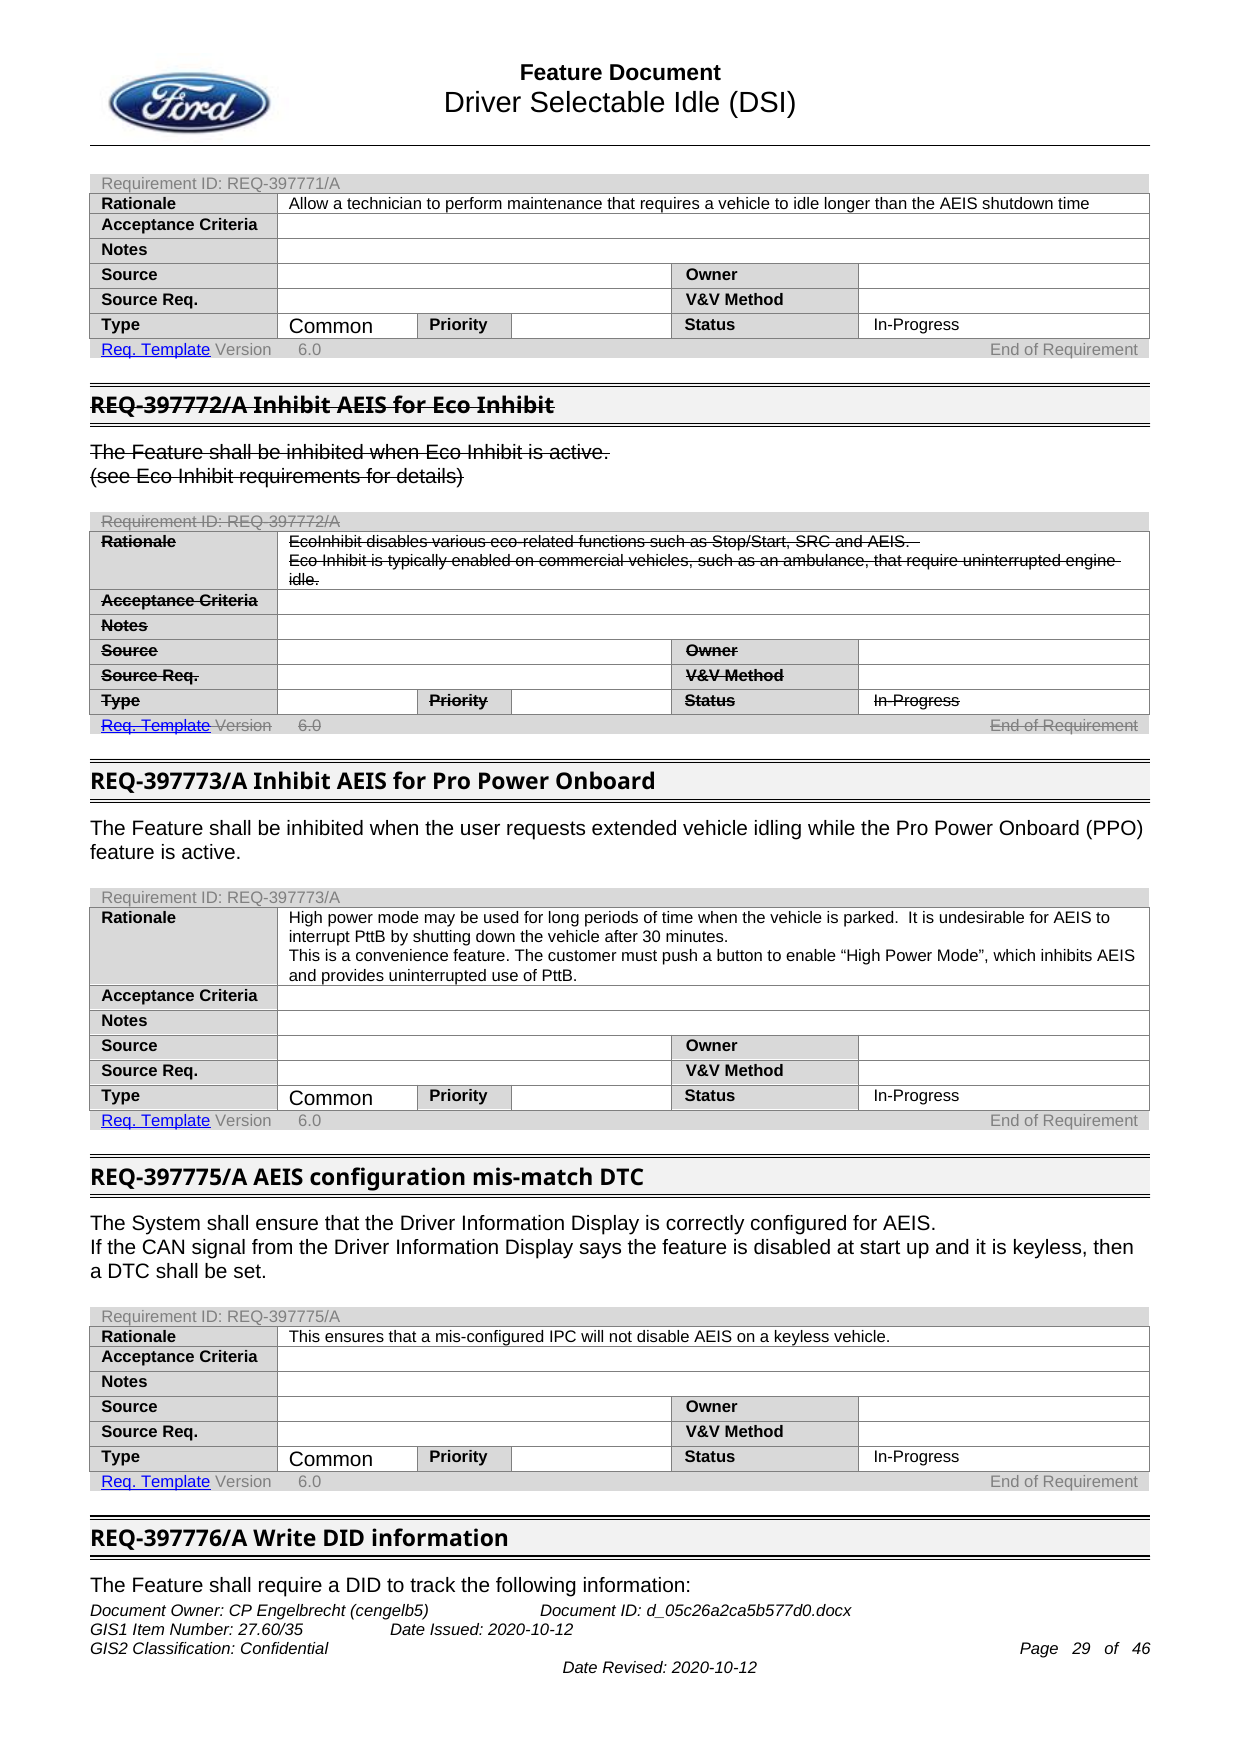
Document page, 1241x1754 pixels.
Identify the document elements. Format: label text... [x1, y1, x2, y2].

table_cell In-Progress [859, 314, 1149, 338]
table_cell Req. Template Version [90, 715, 287, 734]
table_cell End of Requirement [410, 715, 1149, 734]
table_cell End of Requirement [410, 339, 1149, 358]
table_cell Owner [672, 264, 858, 288]
table_cell Common [278, 314, 417, 338]
table_header Requirement ID: REQ-397775/A [90, 1307, 1149, 1326]
table_cell Owner [672, 640, 858, 664]
table_cell Status [672, 1447, 858, 1471]
table_cell Source Req. [90, 1061, 277, 1084]
table_cell [278, 239, 1149, 263]
table_cell Priority [418, 1086, 511, 1109]
table_cell 6.0 [287, 1111, 410, 1130]
table_cell Priority [418, 690, 511, 714]
table_cell End of Requirement [410, 1111, 1149, 1130]
table_cell Owner [672, 1036, 858, 1059]
table_cell Common [278, 1447, 417, 1471]
table_cell [278, 264, 671, 288]
table_cell 6.0 [287, 339, 410, 358]
table_cell Source [90, 1036, 277, 1059]
table_cell Common [278, 1086, 417, 1109]
table_cell V&V Method [672, 1061, 858, 1084]
table_cell [512, 1447, 671, 1471]
table_cell End of Requirement [410, 1472, 1149, 1491]
table_cell Rationale [90, 194, 277, 213]
table_cell Priority [418, 1447, 511, 1471]
text (see Eco Inhibit requirements for details) [90, 464, 1150, 488]
table_cell In-Progress [859, 1447, 1149, 1471]
table_cell Status [672, 314, 858, 338]
table_cell 6.0 [287, 715, 410, 734]
table_cell [512, 1086, 671, 1109]
table_cell Notes [90, 239, 277, 263]
table_cell Acceptance Criteria [90, 214, 277, 238]
table_cell Status [672, 690, 858, 714]
table_cell Notes [90, 615, 277, 639]
table_cell [859, 1422, 1149, 1446]
table_cell Acceptance Criteria [90, 590, 277, 614]
table_cell [859, 1397, 1149, 1421]
table_cell [512, 314, 671, 338]
text The Feature shall be inhibited when the user requests extended vehicle idling while the Pro Power Onboard (PPO) feature is active. [90, 816, 1150, 864]
table_cell [859, 1036, 1149, 1059]
table_cell Owner [672, 1397, 858, 1421]
table_cell [278, 590, 1149, 614]
table_cell [278, 1422, 671, 1446]
table_cell Source [90, 640, 277, 664]
table_header Requirement ID: REQ-397771/A [90, 174, 1149, 193]
table_cell High power mode may be used for long periods of time when the vehicle is parked. It is undesirable for AEIS to interrupt PttB by shutting down the vehicle after 30 minutes. This is a convenience feature. The customer must push a button to enable “High Power Mode”, which inhibits AEIS and provides uninterrupted use of PttB. [278, 908, 1149, 984]
text If the CAN signal from the Driver Information Display says the feature is disabled at start up and it is keyless, then a DTC shall be set. [90, 1235, 1150, 1283]
table_cell Type [90, 690, 277, 714]
table_cell [278, 214, 1149, 238]
table_cell Type [90, 1086, 277, 1109]
table_cell Source Req. [90, 665, 277, 689]
table_cell Status [672, 1086, 858, 1109]
text The Feature shall be inhibited when Eco Inhibit is active. [90, 440, 1150, 464]
picture [89, 53, 290, 154]
table_cell V&V Method [672, 289, 858, 313]
table_cell [278, 1347, 1149, 1371]
table_cell Type [90, 314, 277, 338]
table_cell Source [90, 1397, 277, 1421]
table_cell V&V Method [672, 1422, 858, 1446]
text REQ-397772/A Inhibit AEIS for Eco Inhibit [90, 387, 1150, 423]
table_cell [859, 264, 1149, 288]
table_cell Acceptance Criteria [90, 986, 277, 1009]
table_cell [859, 640, 1149, 664]
table_cell [859, 289, 1149, 313]
table_cell Rationale [90, 532, 277, 589]
text REQ-397773/A Inhibit AEIS for Pro Power Onboard [90, 763, 1150, 799]
table_cell [859, 665, 1149, 689]
table_cell Source [90, 264, 277, 288]
table_cell V&V Method [672, 665, 858, 689]
table_cell [278, 615, 1149, 639]
table_cell [278, 1036, 671, 1059]
table_cell Req. Template Version [90, 339, 287, 358]
table_cell Acceptance Criteria [90, 1347, 277, 1371]
table_cell [278, 690, 417, 714]
table_cell [278, 1372, 1149, 1396]
table_cell Rationale [90, 908, 277, 984]
table_cell Priority [418, 314, 511, 338]
table_header Requirement ID: REQ-397772/A [90, 512, 1149, 531]
table_cell Notes [90, 1011, 277, 1034]
table_cell Source Req. [90, 289, 277, 313]
table_cell Source Req. [90, 1422, 277, 1446]
table_cell EcoInhibit disables various eco-related functions such as Stop/Start, SRC and AEIS. Eco Inhibit is typically enabled on commercial vehicles, such as an ambulance, that require uninterrupted engine idle. [278, 532, 1149, 589]
table_cell [278, 640, 671, 664]
table_cell In-Progress [859, 1086, 1149, 1109]
table_cell Req. Template Version [90, 1111, 287, 1130]
text The System shall ensure that the Driver Information Display is correctly configured for AEIS. [90, 1211, 1150, 1235]
table_cell [278, 986, 1149, 1009]
text The Feature shall require a DID to track the following information: [90, 1573, 1150, 1597]
table_cell 6.0 [287, 1472, 410, 1491]
table_cell [278, 665, 671, 689]
text REQ-397775/A AEIS configuration mis-match DTC [90, 1158, 1150, 1194]
table_cell This ensures that a mis-configured IPC will not disable AEIS on a keyless vehicle. [278, 1327, 1149, 1346]
table_cell Type [90, 1447, 277, 1471]
table_cell Req. Template Version [90, 1472, 287, 1491]
table_cell [278, 1397, 671, 1421]
table_cell [512, 690, 671, 714]
table_header Requirement ID: REQ-397773/A [90, 888, 1149, 907]
table_cell [278, 289, 671, 313]
table_cell Rationale [90, 1327, 277, 1346]
text REQ-397776/A Write DID information [90, 1520, 1150, 1555]
table_cell [859, 1061, 1149, 1084]
table_cell [278, 1011, 1149, 1034]
table_cell Allow a technician to perform maintenance that requires a vehicle to idle longer than the AEIS shutdown time [278, 194, 1149, 213]
table_cell [278, 1061, 671, 1084]
table_cell Notes [90, 1372, 277, 1396]
table_cell In-Progress [859, 690, 1149, 714]
